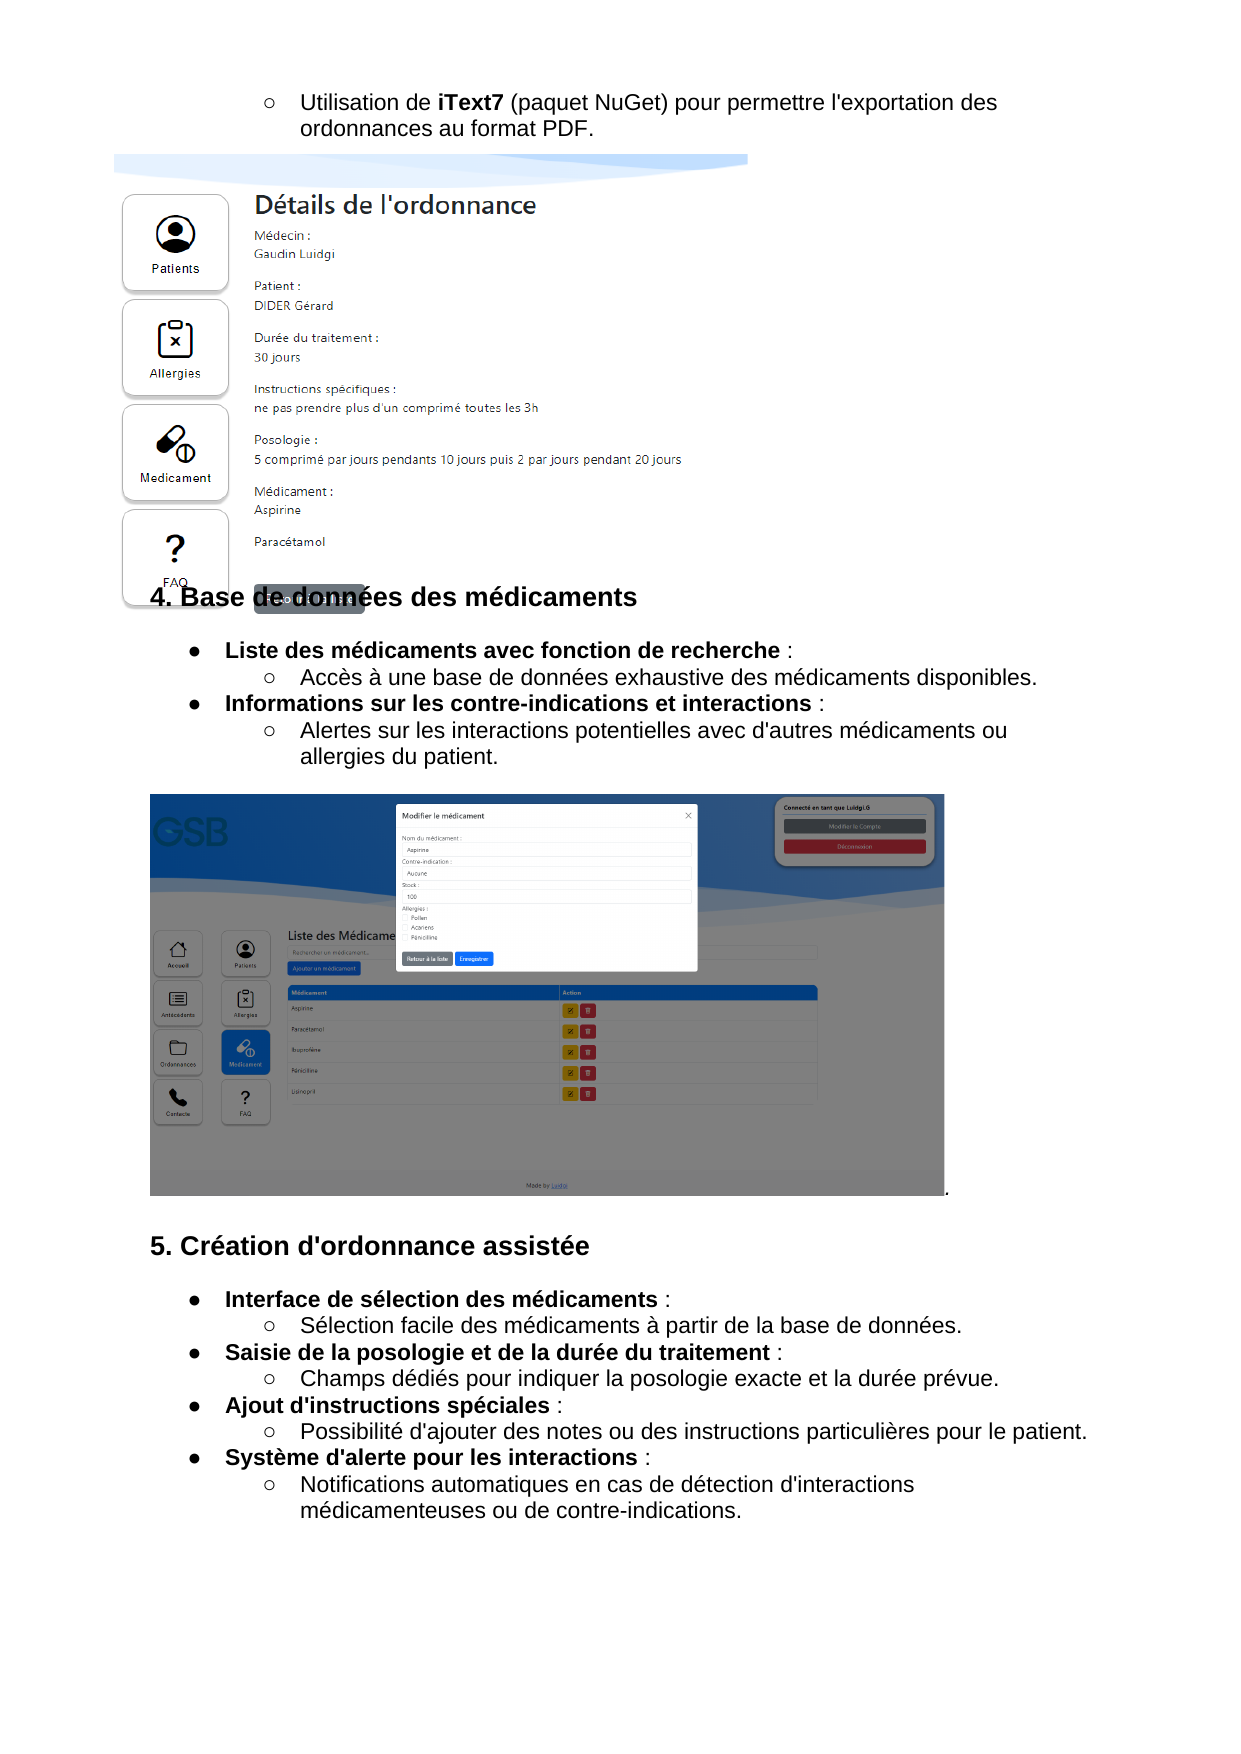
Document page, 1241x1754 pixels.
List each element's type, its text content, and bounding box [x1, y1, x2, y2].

list Interface de sélection des médicaments : [187, 1286, 1090, 1312]
list Notifications automatiques en cas de détection d'interactions médicamenteuses ou de contre-indications. [262, 1471, 1090, 1523]
list Possibilité d'ajouter des notes ou des instructions particulières pour le patient. [262, 1418, 1090, 1444]
list Sélection facile des médicaments à partir de la base de données. [262, 1312, 1090, 1339]
list Champs dédiés pour indiquer la posologie exacte et la durée prévue. [262, 1365, 1090, 1392]
list Système d'alerte pour les interactions : [187, 1444, 1090, 1471]
list Informations sur les contre-indications et interactions : [187, 690, 1090, 717]
list Liste des médicaments avec fonction de recherche : [187, 637, 1090, 664]
picture [150, 794, 945, 1196]
list Saisie de la posologie et de la durée du traitement : [187, 1339, 1090, 1365]
picture [114, 154, 748, 624]
list Ajout d'instructions spéciales : [187, 1392, 1090, 1418]
list Accès à une base de données exhaustive des médicaments disponibles. [262, 664, 1090, 690]
list Utilisation de iText7 (paquet NuGet) pour permettre l'exportation des ordonnances au format PDF. [262, 88, 1090, 141]
subtitle 4. Base de données des médicaments [150, 581, 1090, 612]
subtitle 5. Création d'ordonnance assistée [150, 1230, 1090, 1261]
list Alertes sur les interactions potentielles avec d'autres médicaments ou allergies du patient. [262, 717, 1090, 769]
